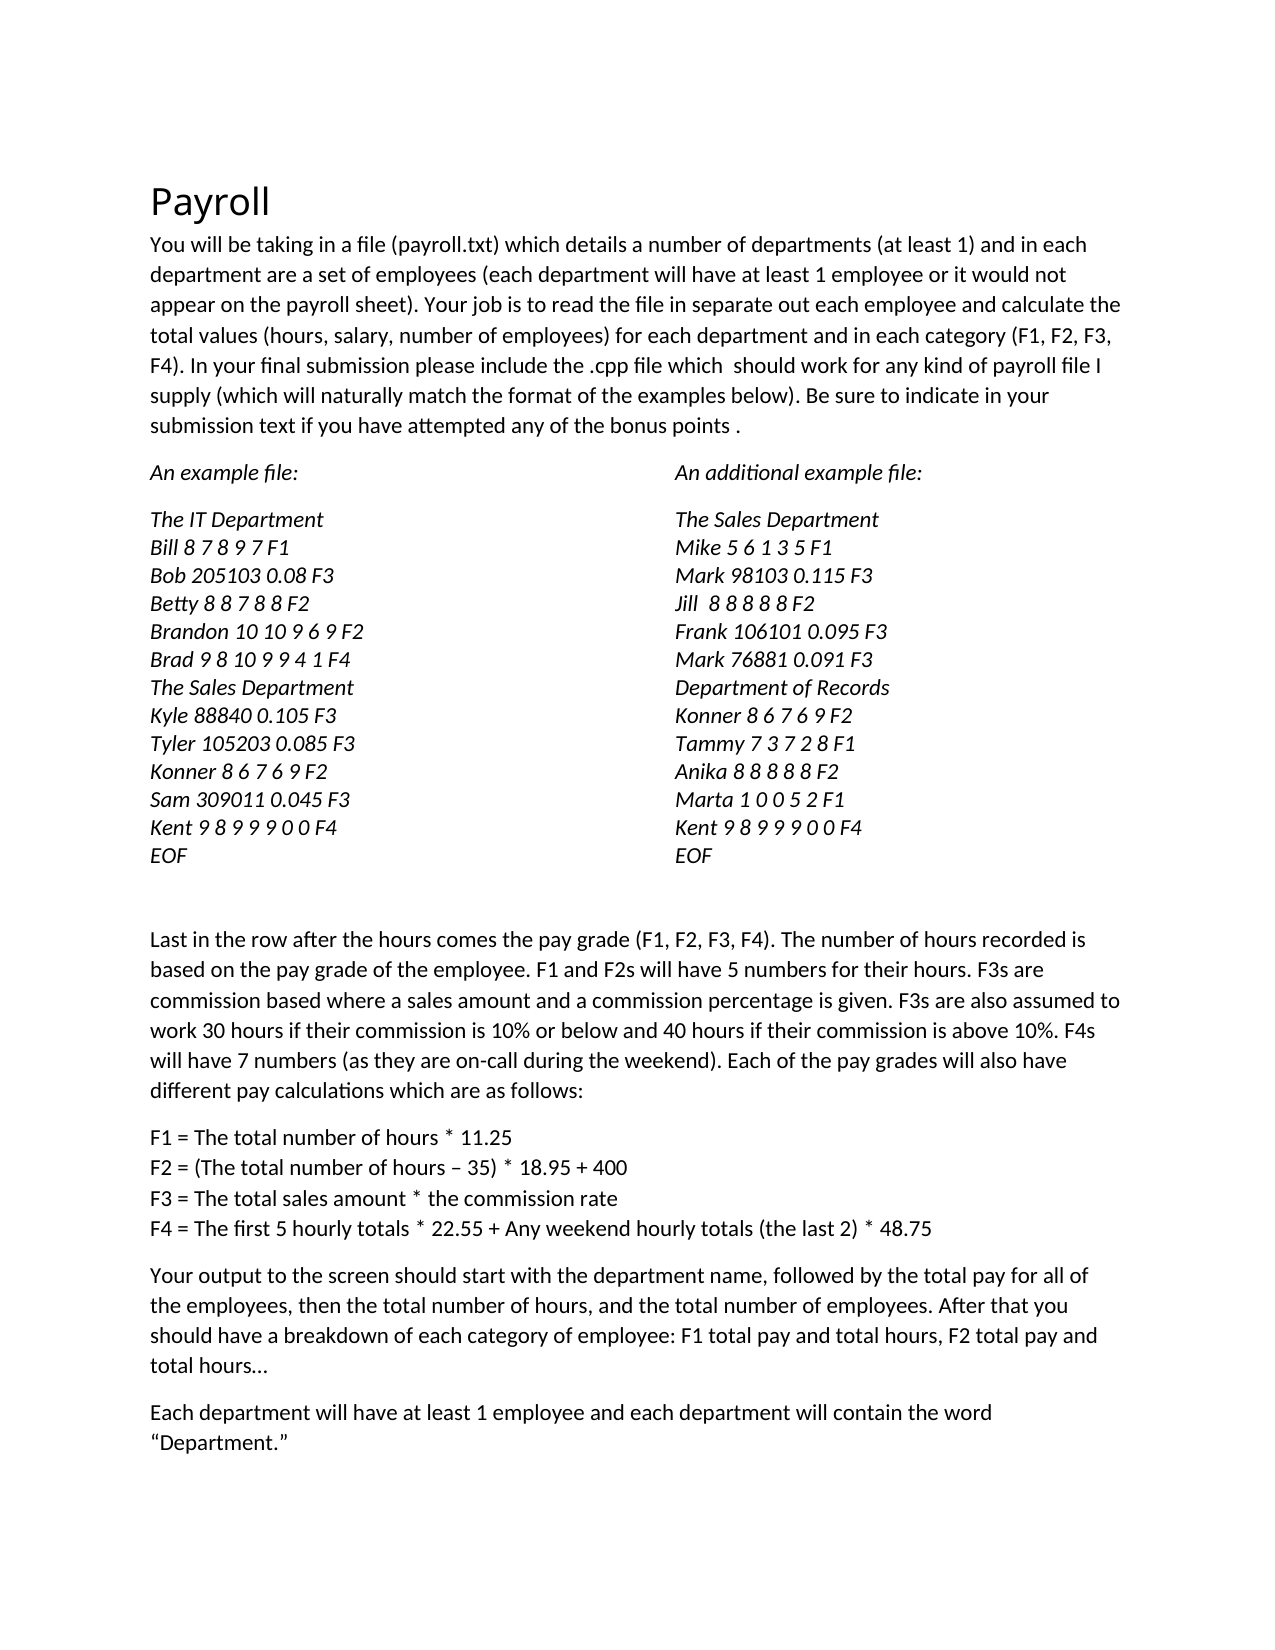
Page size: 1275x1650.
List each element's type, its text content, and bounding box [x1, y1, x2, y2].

text Anika 8 8 8 8 8 F2 [675, 757, 1125, 785]
text The Sales Department Mike 5 6 1 3 5 F1 Mark 98103 0.115 F3 Jill 8 8 8 8 8 F2 [675, 505, 1125, 617]
text Last in the row after the hours comes the pay grade (F1, F2, F3, F4). The number of hours recorded is based on the pay grade of the employee. F1 and F2s will have 5 numbers for their hours. F3s are commission based where a sales amount and a commission percentage is given. F3s are also assumed to work 30 hours if their commission is 10% or below and 40 hours if their commission is above 10%. F4s will have 7 numbers (as they are on-call during the weekend). Each of the pay grades will also have different pay calculations which are as follows: [150, 925, 1125, 1104]
text Mark 76881 0.091 F3 [675, 645, 1125, 673]
text The Sales Department Kyle 88840 0.105 F3 Tyler 105203 0.085 F3 Konner 8 6 7 6 9 F2 Sam 309011 0.045 F3 Kent 9 8 9 9 9 0 0 F4 EOF [150, 673, 600, 869]
subtitle Payroll [150, 175, 1125, 226]
text Marta 1 0 0 5 2 F1 Kent 9 8 9 9 9 0 0 F4 EOF [675, 785, 1125, 869]
text Department of Records Konner 8 6 7 6 9 F2 Tammy 7 3 7 2 8 F1 [675, 673, 1125, 757]
text Each department will have at least 1 employee and each department will contain the word “Department.” [150, 1398, 1125, 1457]
text Frank 106101 0.095 F3 [675, 617, 1125, 645]
text You will be taking in a file (payroll.txt) which details a number of departments (at least 1) and in each department are a set of employees (each department will have at least 1 employee or it would not appear on the payroll sheet). Your job is to read the file in separate out each employee and calculate the total values (hours, salary, number of employees) for each department and in each category (F1, F2, F3, F4). In your final submission please include the .cpp file which should work for any kind of payroll file I supply (which will naturally match the format of the examples below). Be sure to indicate in your submission text if you have attempted any of the bonus points . [150, 230, 1125, 439]
text The IT Department Bill 8 7 8 9 7 F1 Bob 205103 0.08 F3 Betty 8 8 7 8 8 F2 Brandon 10 10 9 6 9 F2 Brad 9 8 10 9 9 4 1 F4 [150, 505, 600, 673]
text An example file: [150, 458, 600, 486]
text An additional example file: [675, 458, 1125, 486]
text F1 = The total number of hours * 11.25 F2 = (The total number of hours – 35) * 18.95 + 400 F3 = The total sales amount * the commission rate F4 = The first 5 hourly totals * 22.55 + Any weekend hourly totals (the last 2) * 48.75 [150, 1123, 1125, 1242]
text Your output to the screen should start with the department name, followed by the total pay for all of the employees, then the total number of hours, and the total number of employees. After that you should have a breakdown of each category of employee: F1 total pay and total hours, F2 total pay and total hours… [150, 1261, 1125, 1379]
